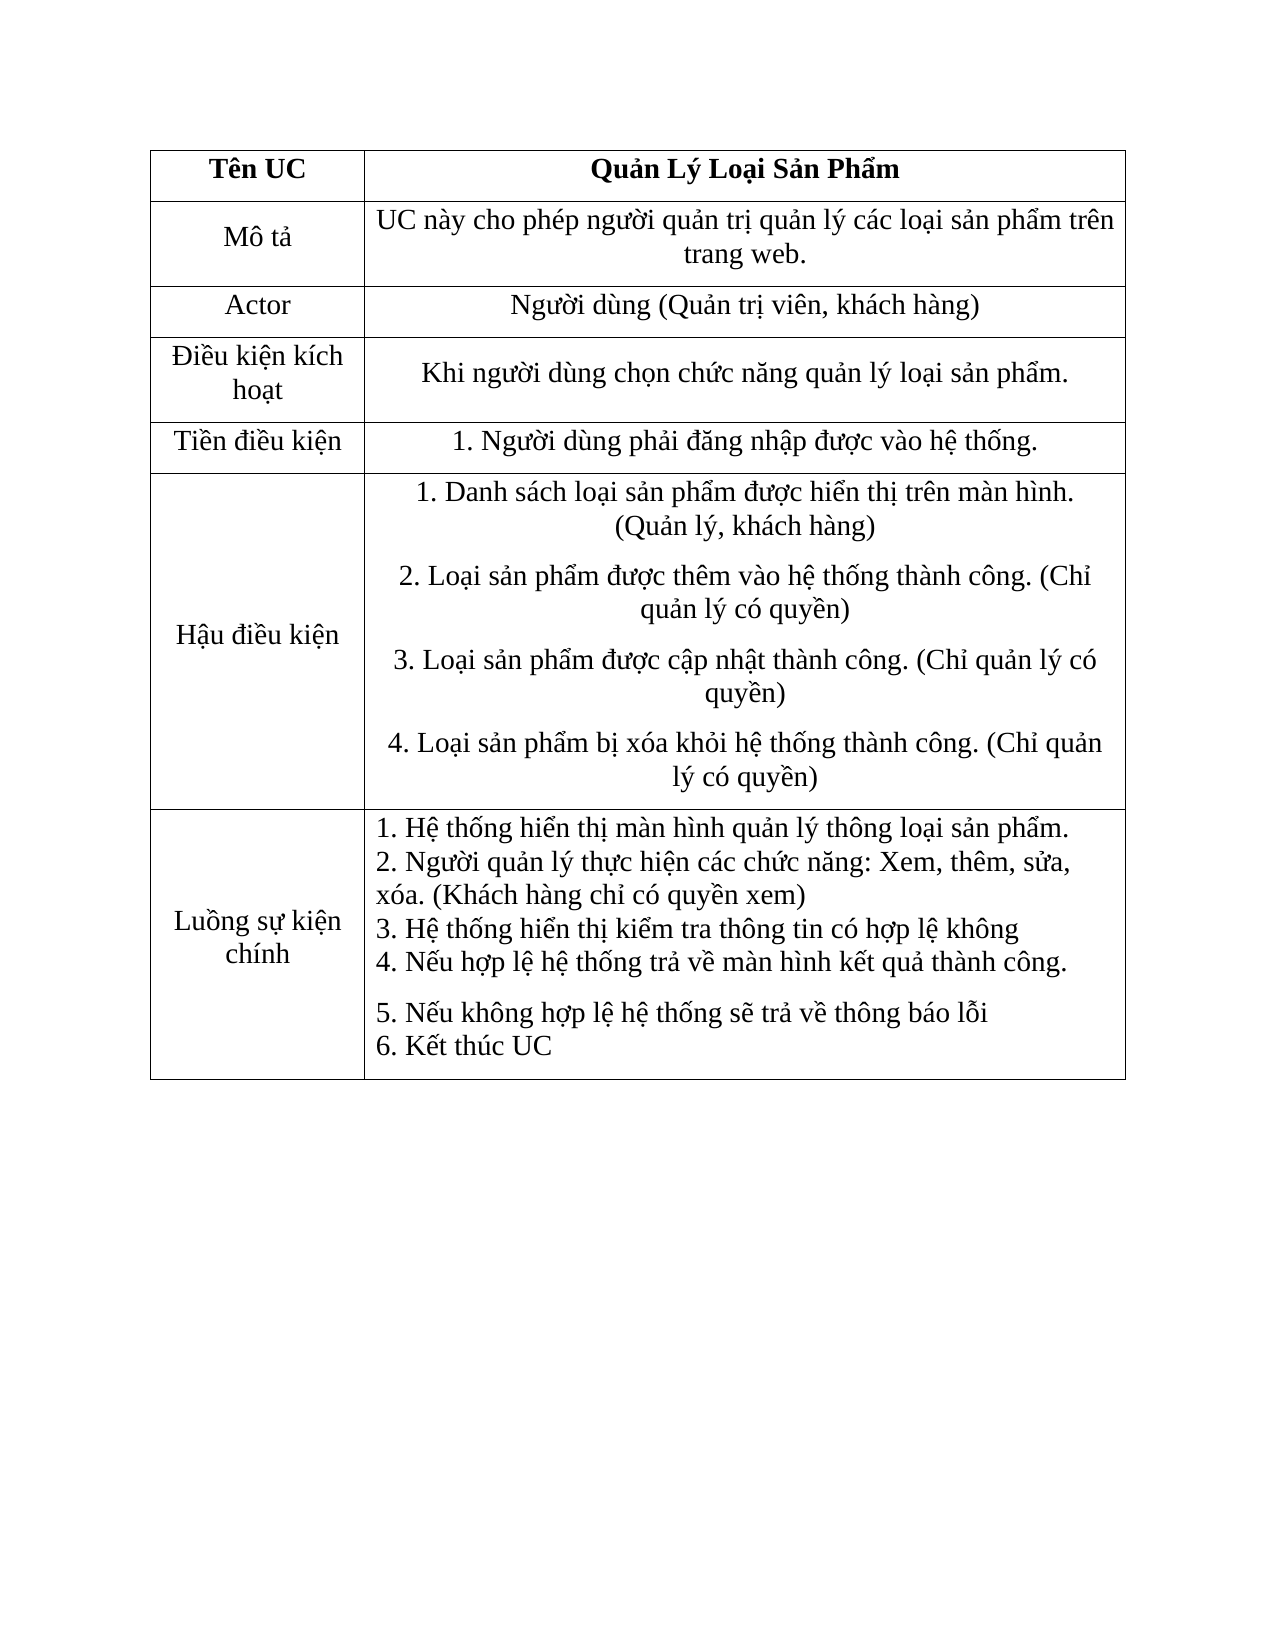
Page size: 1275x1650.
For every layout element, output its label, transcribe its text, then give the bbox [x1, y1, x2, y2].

table_cell Mô tả [151, 202, 364, 286]
table_header Quản Lý Loại Sản Phẩm [365, 151, 1125, 201]
table_cell Tiền điều kiện [151, 423, 364, 473]
table_cell 1. Danh sách loại sản phẩm được hiển thị trên màn hình. (Quản lý, khách hàng) 2. Loại sản phẩm được thêm vào hệ thống thành công. (Chỉ quản lý có quyền) 3. Loại sản phẩm được cập nhật thành công. (Chỉ quản lý có quyền) 4. Loại sản phẩm bị xóa khỏi hệ thống thành công. (Chỉ quản lý có quyền) [365, 474, 1125, 809]
table_cell Luồng sự kiện chính [151, 810, 364, 1078]
table_cell UC này cho phép người quản trị quản lý các loại sản phẩm trên trang web. [365, 202, 1125, 286]
table_cell Actor [151, 287, 364, 337]
table_cell Khi người dùng chọn chức năng quản lý loại sản phẩm. [365, 338, 1125, 422]
table_cell Điều kiện kích hoạt [151, 338, 364, 422]
table_cell 1. Người dùng phải đăng nhập được vào hệ thống. [365, 423, 1125, 473]
table_cell Người dùng (Quản trị viên, khách hàng) [365, 287, 1125, 337]
table_cell 1. Hệ thống hiển thị màn hình quản lý thông loại sản phẩm. 2. Người quản lý thực hiện các chức năng: Xem, thêm, sửa, xóa. (Khách hàng chỉ có quyền xem) 3. Hệ thống hiển thị kiểm tra thông tin có hợp lệ không 4. Nếu hợp lệ hệ thống trả về màn hình kết quả thành công. 5. Nếu không hợp lệ hệ thống sẽ trả về thông báo lỗi 6. Kết thúc UC [365, 810, 1125, 1078]
table_cell Hậu điều kiện [151, 474, 364, 809]
table_header Tên UC [151, 151, 364, 201]
